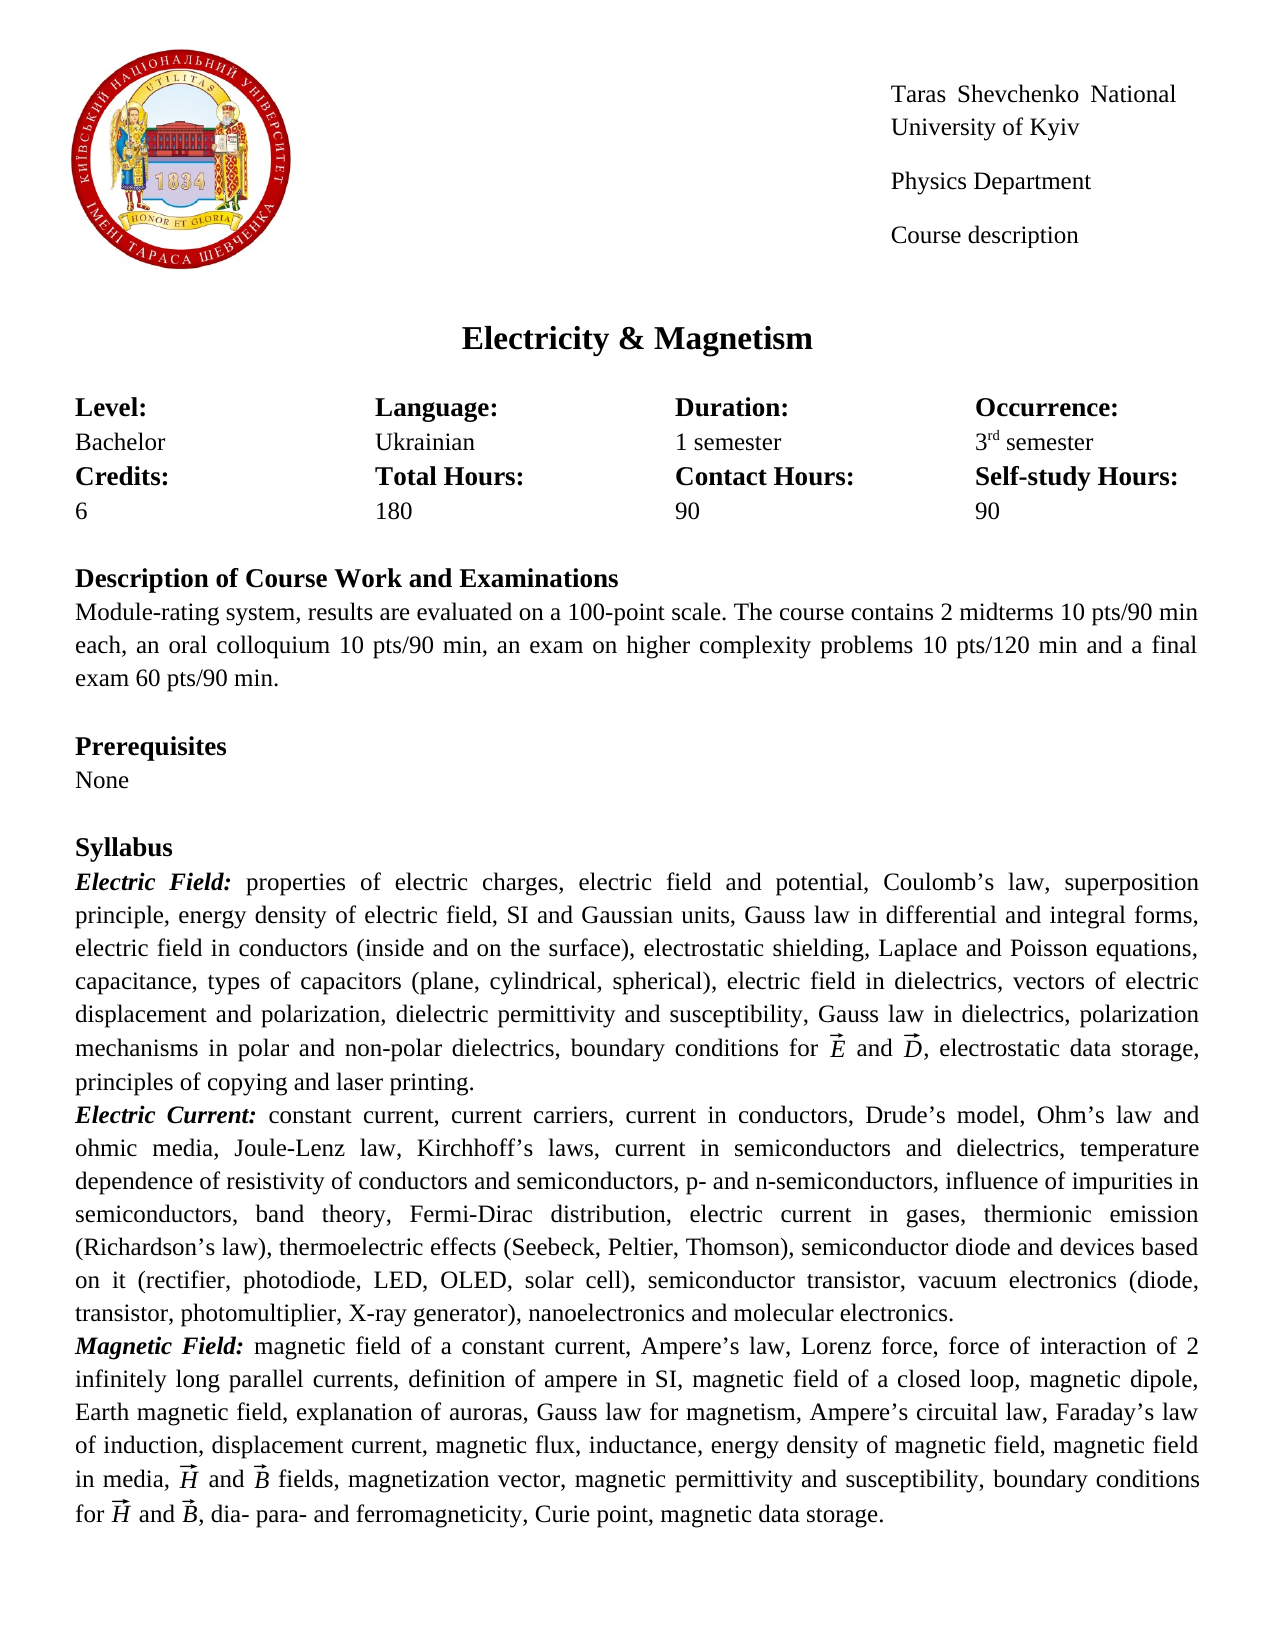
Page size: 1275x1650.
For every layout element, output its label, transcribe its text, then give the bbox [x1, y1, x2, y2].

text Module-rating system, results are evaluated on a 100-point scale. The course contains 2 midterms 10 pts/90 min each, an oral colloquium 10 pts/90 min, an exam on higher complexity problems 10 pts/120 min and a final exam 60 pts/90 min. [75, 597, 1200, 692]
text Description of Course Work and Examinations [75, 562, 1200, 593]
text Magnetic Field: magnetic field of a constant current, Ampere’s law, Lorenz force, force of interaction of 2 infinitely long parallel currents, definition of ampere in SI, magnetic field of a closed loop, magnetic dipole, Earth magnetic field, explanation of auroras, Gauss law for magnetism, Ampere’s circuital law, Faraday’s law of induction, displacement current, magnetic flux, inductance, energy density of magnetic field, magnetic field in media, and fields, magnetization vector, magnetic permittivity and susceptibility, boundary conditions for and , dia- para- and ferromagneticity, Curie point, magnetic data storage. [75, 1331, 1200, 1528]
picture [65, 35, 299, 279]
text Syllabus [75, 831, 1200, 862]
text 6 180 90 90 [75, 496, 1200, 524]
text Prerequisites [75, 729, 1200, 761]
text Electric Field: properties of electric charges, electric field and potential, Coulomb’s law, superposition principle, energy density of electric field, SI and Gaussian units, Gauss law in differential and integral forms, electric field in conductors (inside and on the surface), electrostatic shielding, Laplace and Poisson equations, capacitance, types of capacitors (plane, cylindrical, spherical), electric field in dielectrics, vectors of electric displacement and polarization, dielectric permittivity and susceptibility, Gauss law in dielectrics, polarization mechanisms in polar and non-polar dielectrics, boundary conditions for and , electrostatic data storage, principles of copying and laser printing. [75, 867, 1200, 1096]
text Electric Current: constant current, current carriers, current in conductors, Drude’s model, Ohm’s law and ohmic media, Joule-Lenz law, Kirchhoff’s laws, current in semiconductors and dielectrics, temperature dependence of resistivity of conductors and semiconductors, p- and n-semiconductors, influence of impurities in semiconductors, band theory, Fermi-Dirac distribution, electric current in gases, thermionic emission (Richardson’s law), thermoelectric effects (Seebeck, Peltier, Thomson), semiconductor diode and devices based on it (rectifier, photodiode, LED, OLED, solar cell), semiconductor transistor, vacuum electronics (diode, transistor, photomultiplier, X-ray generator), nanoelectronics and molecular electronics. [75, 1100, 1200, 1327]
text Credits: Total Hours: Contact Hours: Self-study Hours: [75, 460, 1200, 491]
text None [75, 765, 1200, 794]
text Bachelor Ukrainian 1 semester 3rd semester [75, 427, 1200, 456]
text Electricity & Magnetism [75, 318, 1200, 356]
text Level: Language: Duration: Occurrence: [75, 391, 1200, 422]
